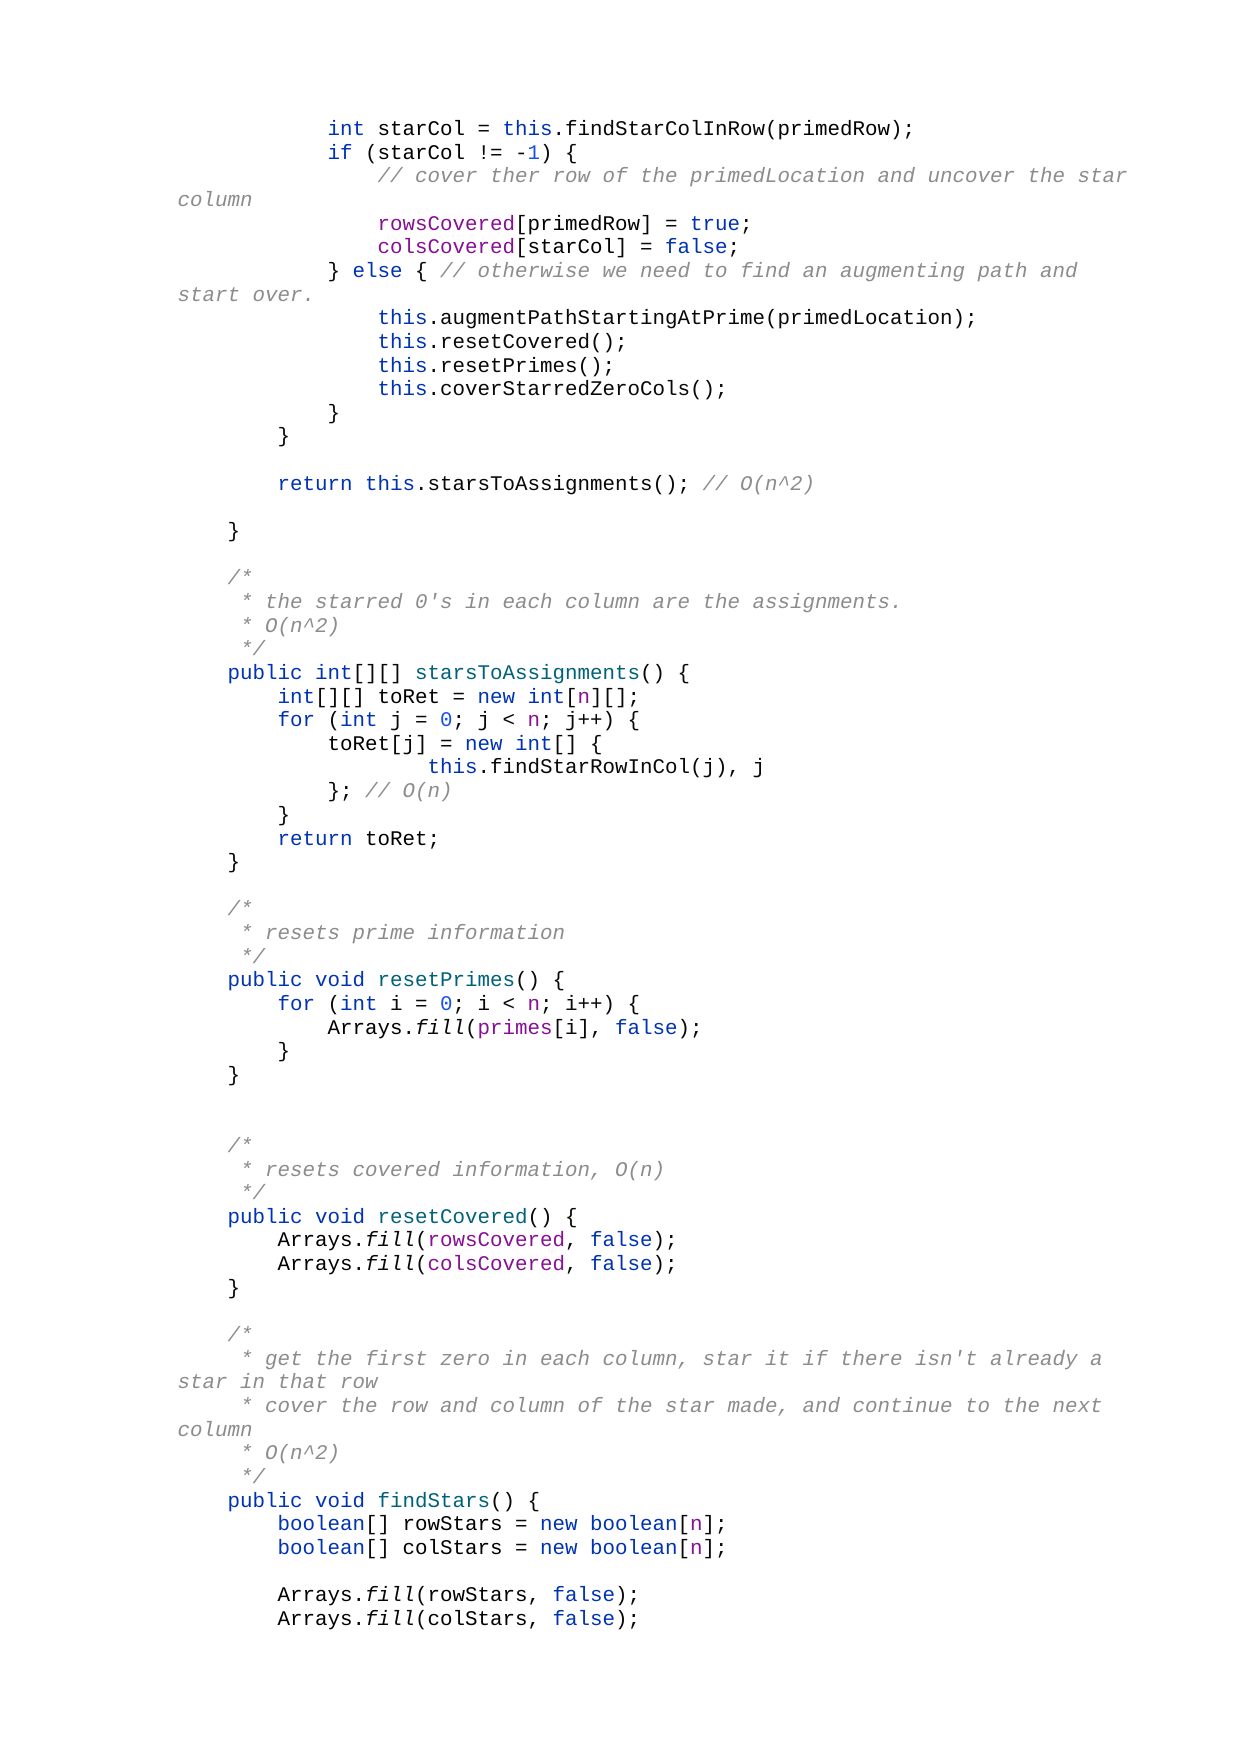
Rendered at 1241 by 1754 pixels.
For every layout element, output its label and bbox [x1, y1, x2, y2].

text [177, 118, 1152, 1631]
